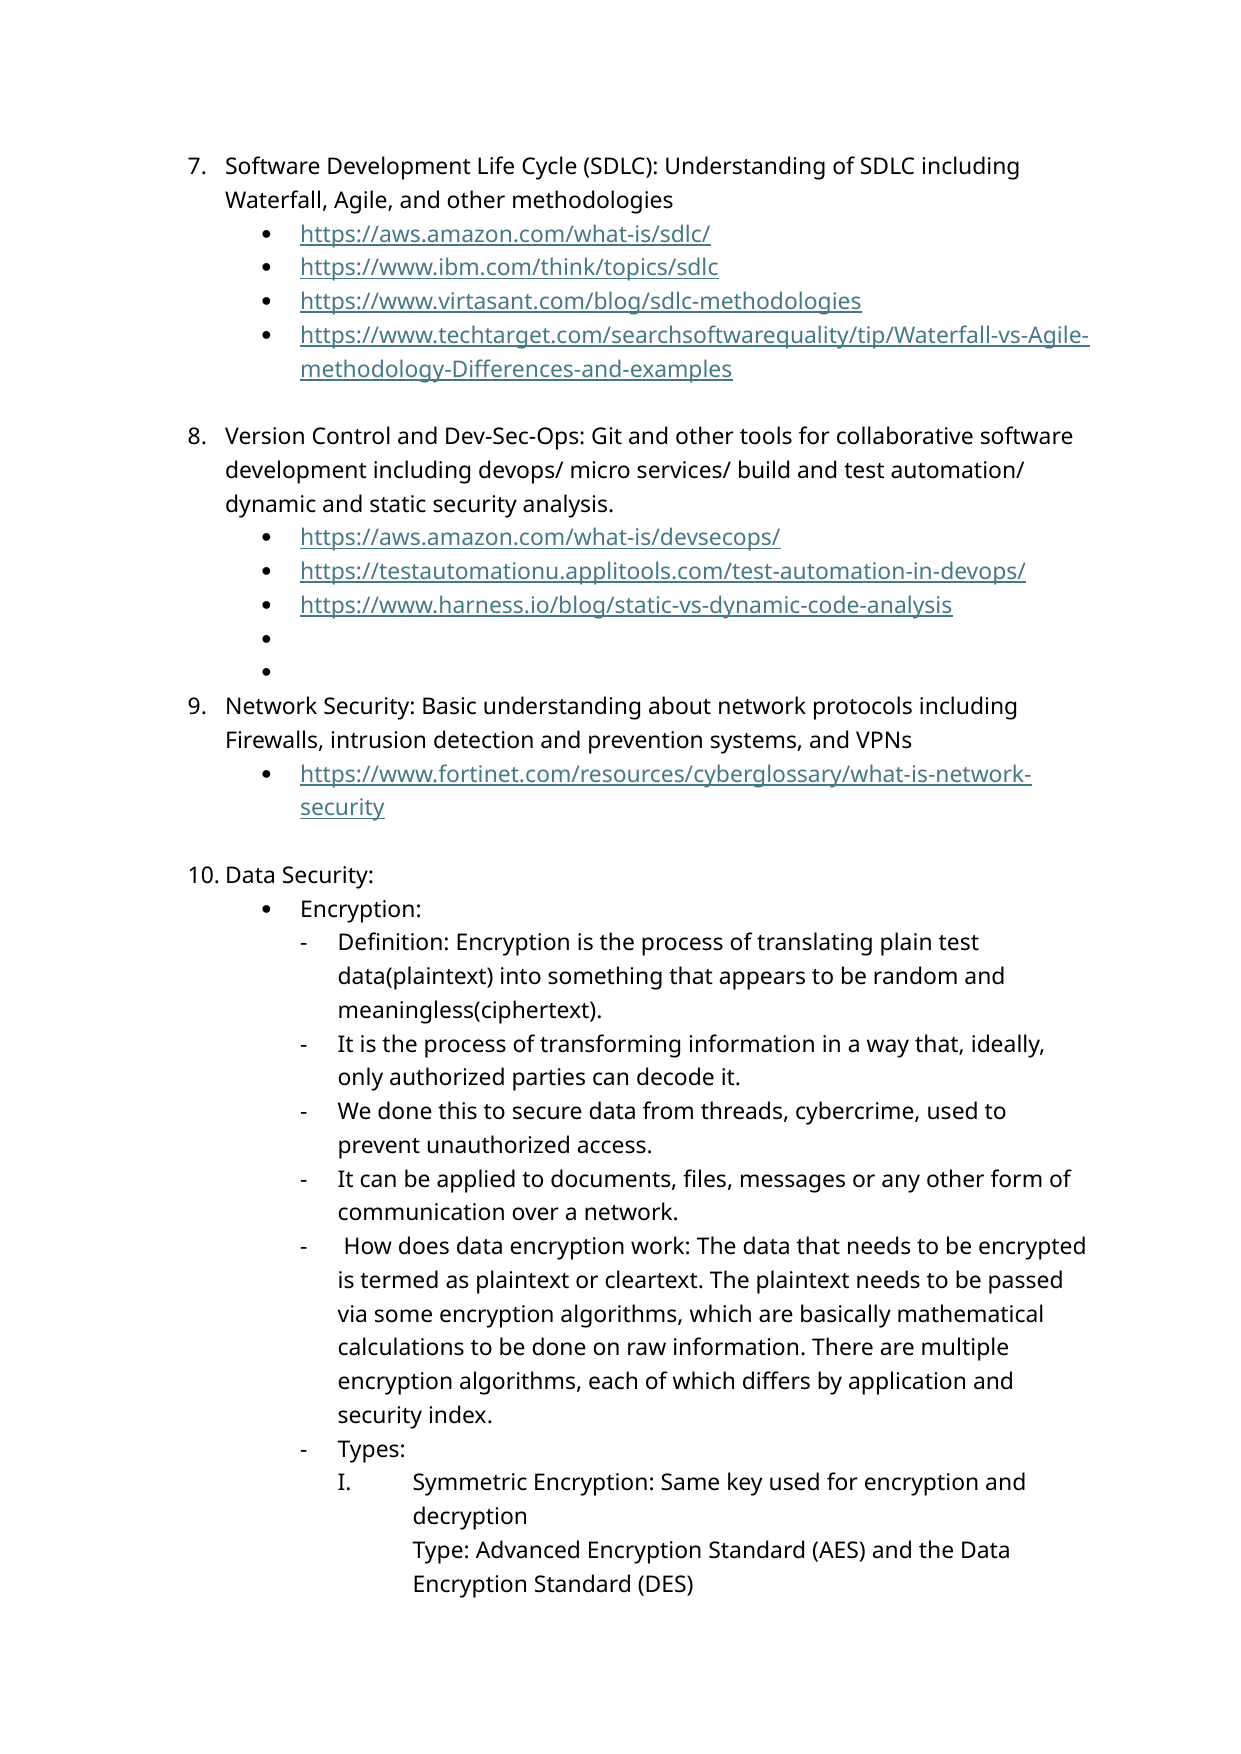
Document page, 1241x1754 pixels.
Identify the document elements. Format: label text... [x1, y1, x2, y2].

list https://www.ibm.com/think/topics/sdlc [262, 251, 1090, 282]
list Types: [300, 1432, 1090, 1464]
list Symmetric Encryption: Same key used for encryption and decryption [337, 1466, 1090, 1531]
list https://aws.amazon.com/what-is/sdlc/ [262, 217, 1090, 249]
list https://www.harness.io/blog/static-vs-dynamic-code-analysis [262, 589, 1090, 620]
list How does data encryption work: The data that needs to be encrypted is termed as plaintext or cleartext. The plaintext needs to be passed via some encryption algorithms, which are basically mathematical calculations to be done on raw information. There are multiple encryption algorithms, each of which differs by application and security index. [300, 1230, 1090, 1430]
list It can be applied to documents, files, messages or any other form of communication over a network. [300, 1162, 1090, 1227]
list Data Security: [187, 859, 1090, 890]
list Definition: Encryption is the process of translating plain test data(plaintext) into something that appears to be random and meaningless(ciphertext). [300, 926, 1090, 1025]
list Version Control and Dev-Sec-Ops: Git and other tools for collaborative software development including devops/ micro services/ build and test automation/ dynamic and static security analysis. [187, 420, 1090, 519]
list We done this to secure data from threads, cybercrime, used to prevent unauthorized access. [300, 1095, 1090, 1160]
list Encryption: [262, 892, 1090, 924]
list Network Security: Basic understanding about network protocols including Firewalls, intrusion detection and prevention systems, and VPNs [187, 690, 1090, 755]
list https://testautomationu.applitools.com/test-automation-in-devops/ [262, 555, 1090, 586]
list https://aws.amazon.com/what-is/devsecops/ [262, 521, 1090, 552]
list https://www.virtasant.com/blog/sdlc-methodologies [262, 285, 1090, 316]
list Type: Advanced Encryption Standard (AES) and the Data Encryption Standard (DES) [412, 1534, 1090, 1599]
list Software Development Life Cycle (SDLC): Understanding of SDLC including Waterfall, Agile, and other methodologies [187, 150, 1090, 215]
list https://www.techtarget.com/searchsoftwarequality/tip/Waterfall-vs-Agile-methodology-Differences-and-examples [262, 319, 1090, 384]
list https://www.fortinet.com/resources/cyberglossary/what-is-network-security [262, 757, 1090, 822]
list It is the process of transforming information in a way that, ideally, only authorized parties can decode it. [300, 1027, 1090, 1092]
